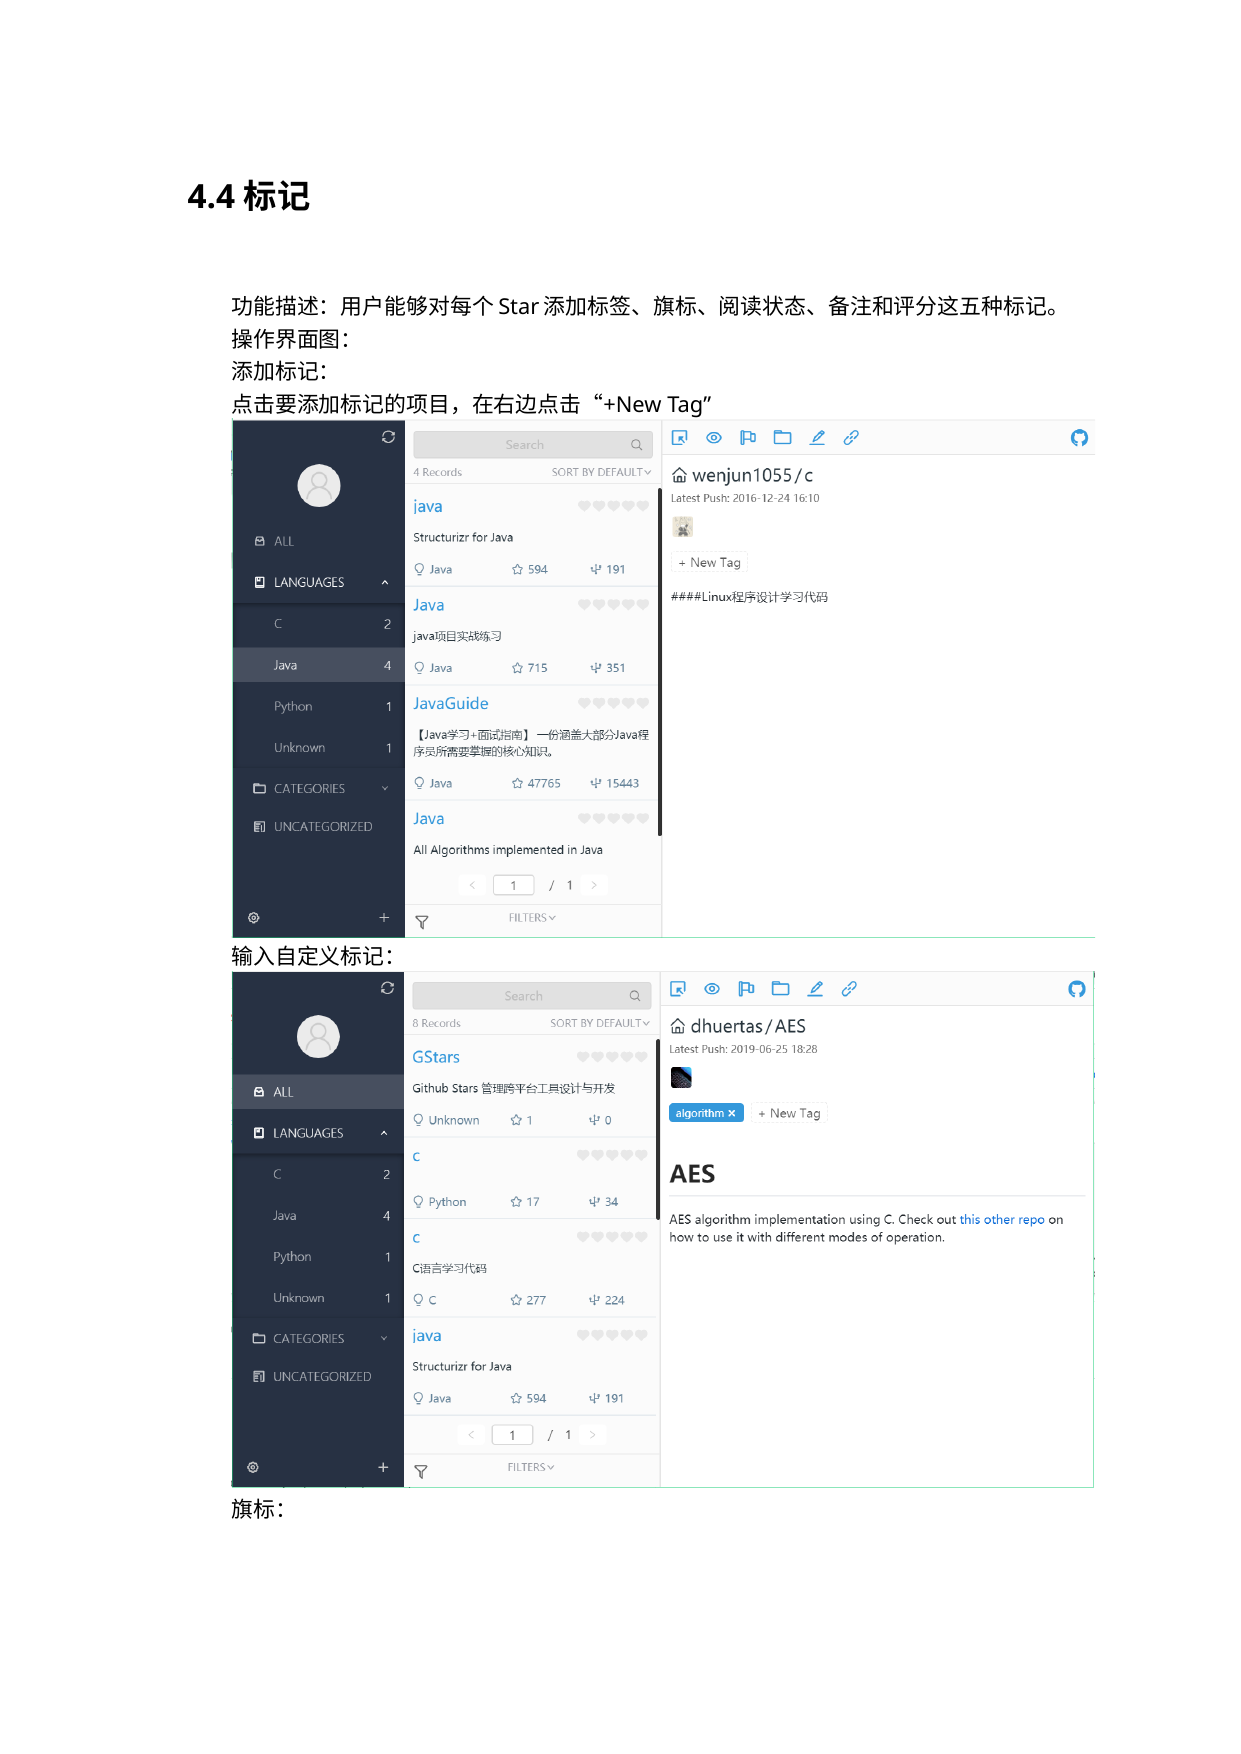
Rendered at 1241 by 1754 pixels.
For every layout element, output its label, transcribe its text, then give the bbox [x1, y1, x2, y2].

subtitle 标记 [187, 162, 1053, 227]
picture [231, 418, 1096, 938]
list 操作界面图： [187, 321, 1053, 354]
list 点击要添加标记的项目，在右边点击“+New Tag” [187, 386, 1053, 419]
list 功能描述：用户能够对每个Star添加标签、旗标、阅读状态、备注和评分这五种标记。 [187, 289, 1053, 321]
picture [231, 971, 1095, 1488]
list 旗标： [187, 1491, 1053, 1524]
list 添加标记： [187, 354, 1053, 386]
list 输入自定义标记： [187, 939, 1053, 971]
